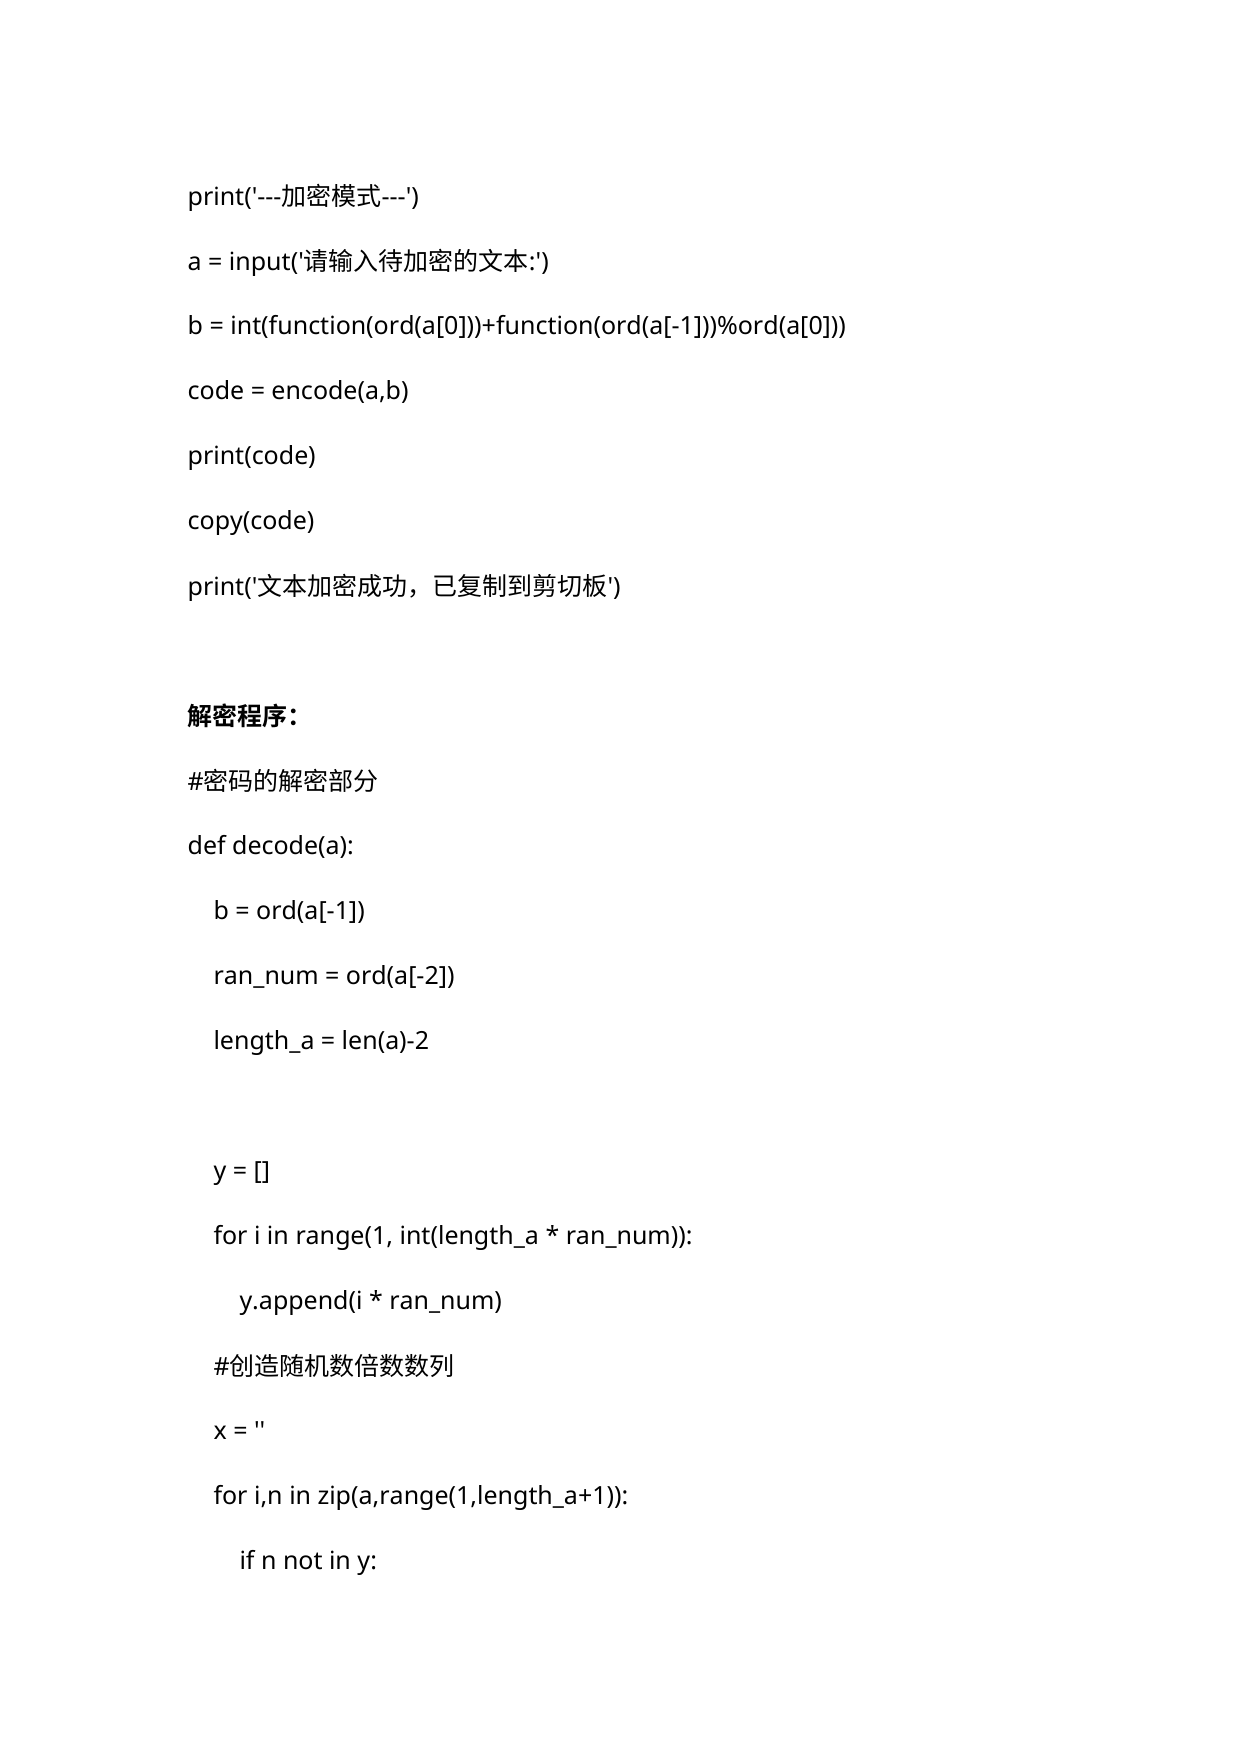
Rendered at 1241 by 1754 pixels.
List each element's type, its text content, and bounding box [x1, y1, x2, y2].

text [187, 162, 1053, 617]
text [187, 747, 1053, 1592]
text 解密程序： [187, 682, 1053, 747]
